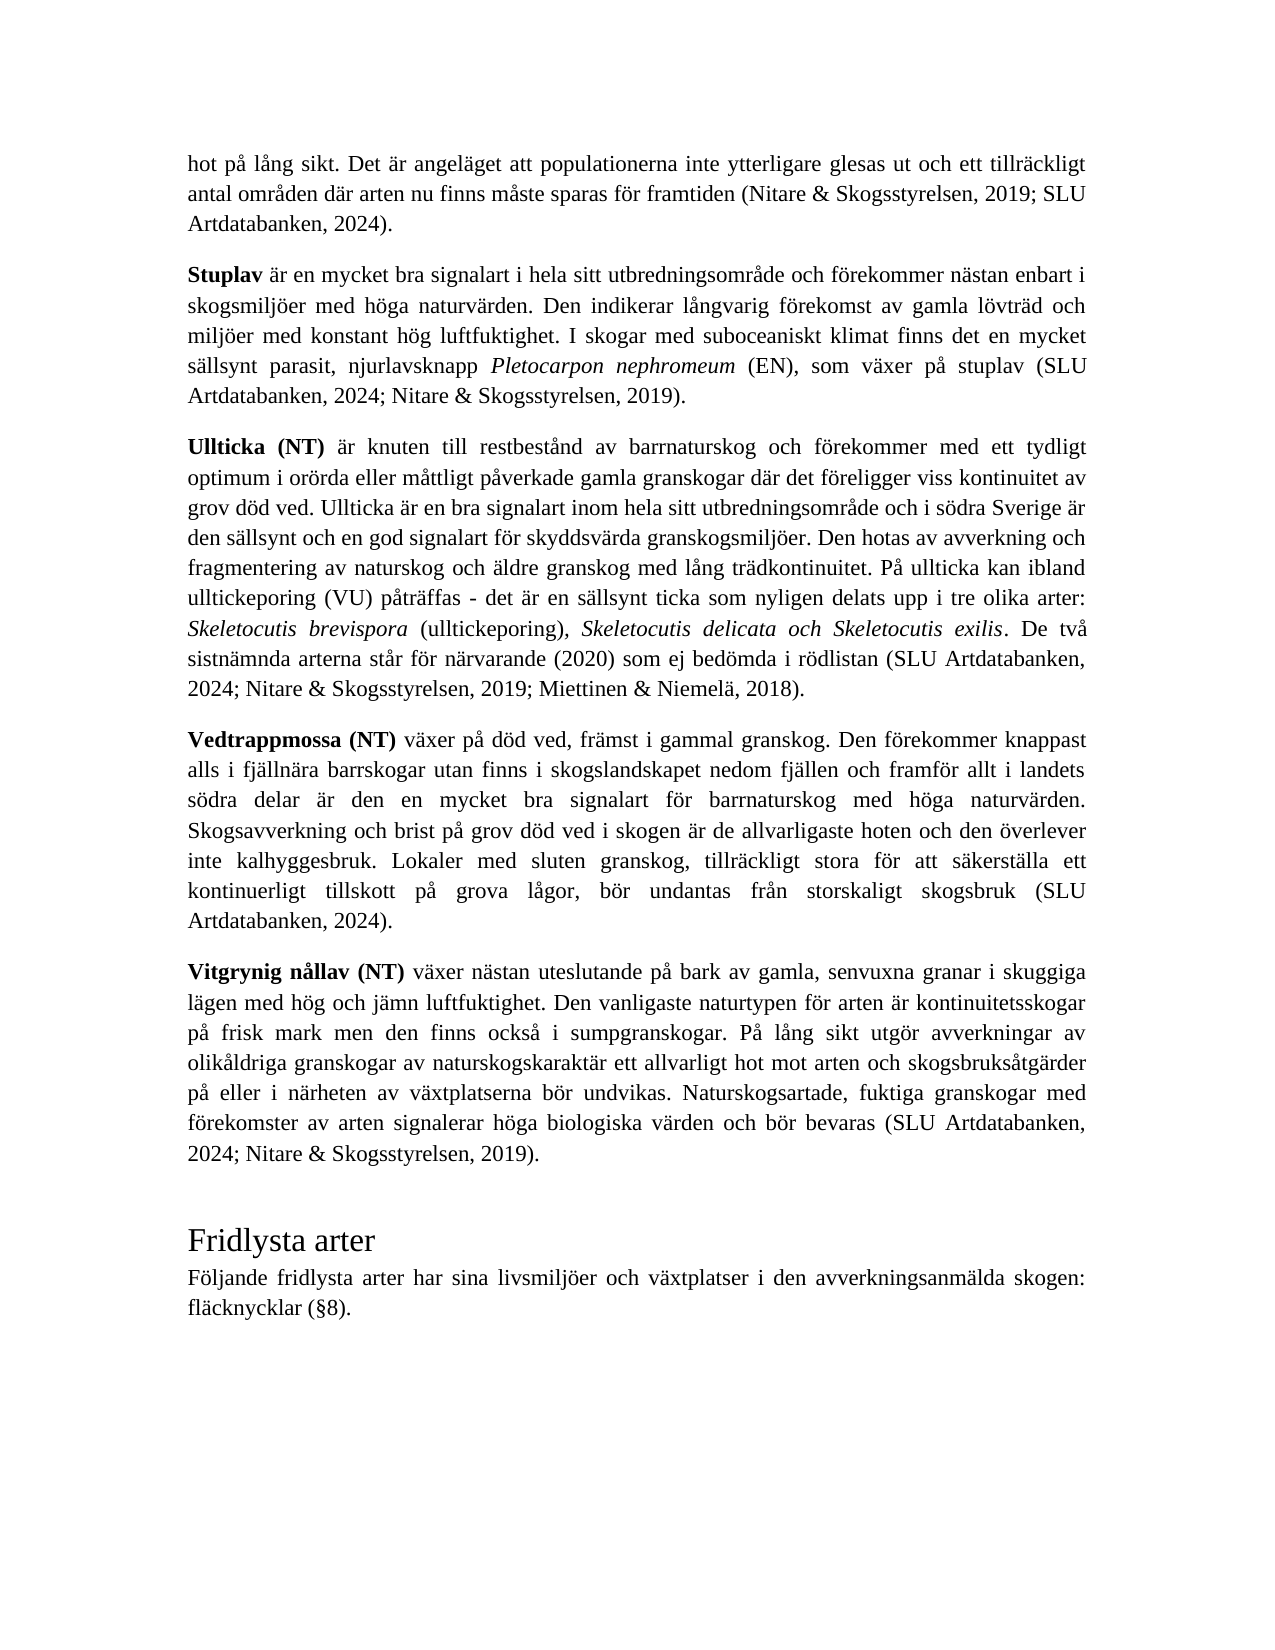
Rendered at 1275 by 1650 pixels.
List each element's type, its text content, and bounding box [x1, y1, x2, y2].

subtitle Fridlysta arter [187, 1220, 1087, 1258]
text Ullticka (NT) är knuten till restbestånd av barrnaturskog och förekommer med ett tydligt optimum i orörda eller måttligt påverkade gamla granskogar där det föreligger viss kontinuitet av grov död ved. Ullticka är en bra signalart inom hela sitt utbredningsområde och i södra Sverige är den sällsynt och en god signalart för skyddsvärda granskogsmiljöer. Den hotas av avverkning och fragmentering av naturskog och äldre granskog med lång trädkontinuitet. På ullticka kan ibland ulltickeporing (VU) påträffas - det är en sällsynt ticka som nyligen delats upp i tre olika arter: Skeletocutis brevispora (ulltickeporing), Skeletocutis delicata och Skeletocutis exilis. De två sistnämnda arterna står för närvarande (2020) som ej bedömda i rödlistan (SLU Artdatabanken, 2024; Nitare & Skogsstyrelsen, 2019; Miettinen & Niemelä, 2018). [187, 433, 1087, 701]
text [187, 150, 1087, 237]
text Följande fridlysta arter har sina livsmiljöer och växtplatser i den avverkningsanmälda skogen: fläcknycklar (§8). [187, 1264, 1087, 1320]
text Vitgrynig nållav (NT) växer nästan uteslutande på bark av gamla, senvuxna granar i skuggiga lägen med hög och jämn luftfuktighet. Den vanligaste naturtypen för arten är kontinuitetsskogar på frisk mark men den finns också i sumpgranskogar. På lång sikt utgör avverkningar av olikåldriga granskogar av naturskogskaraktär ett allvarligt hot mot arten och skogsbruksåtgärder på eller i närheten av växtplatserna bör undvikas. Naturskogsartade, fuktiga granskogar med förekomster av arten signalerar höga biologiska värden och bör bevaras (SLU Artdatabanken, 2024; Nitare & Skogsstyrelsen, 2019). [187, 958, 1087, 1166]
text Vedtrappmossa (NT) växer på död ved, främst i gammal granskog. Den förekommer knappast alls i fjällnära barrskogar utan finns i skogslandskapet nedom fjällen och framför allt i landets södra delar är den en mycket bra signalart för barrnaturskog med höga naturvärden. Skogsavverkning och brist på grov död ved i skogen är de allvarligaste hoten och den överlever inte kalhyggesbruk. Lokaler med sluten granskog, tillräckligt stora för att säkerställa ett kontinuerligt tillskott på grova lågor, bör undantas från storskaligt skogsbruk (SLU Artdatabanken, 2024). [187, 726, 1087, 934]
text Stuplav är en mycket bra signalart i hela sitt utbredningsområde och förekommer nästan enbart i skogsmiljöer med höga naturvärden. Den indikerar långvarig förekomst av gamla lövträd och miljöer med konstant hög luftfuktighet. I skogar med suboceaniskt klimat finns det en mycket sällsynt parasit, njurlavsknapp Pletocarpon nephromeum (EN), som växer på stuplav (SLU Artdatabanken, 2024; Nitare & Skogsstyrelsen, 2019). [187, 261, 1087, 409]
